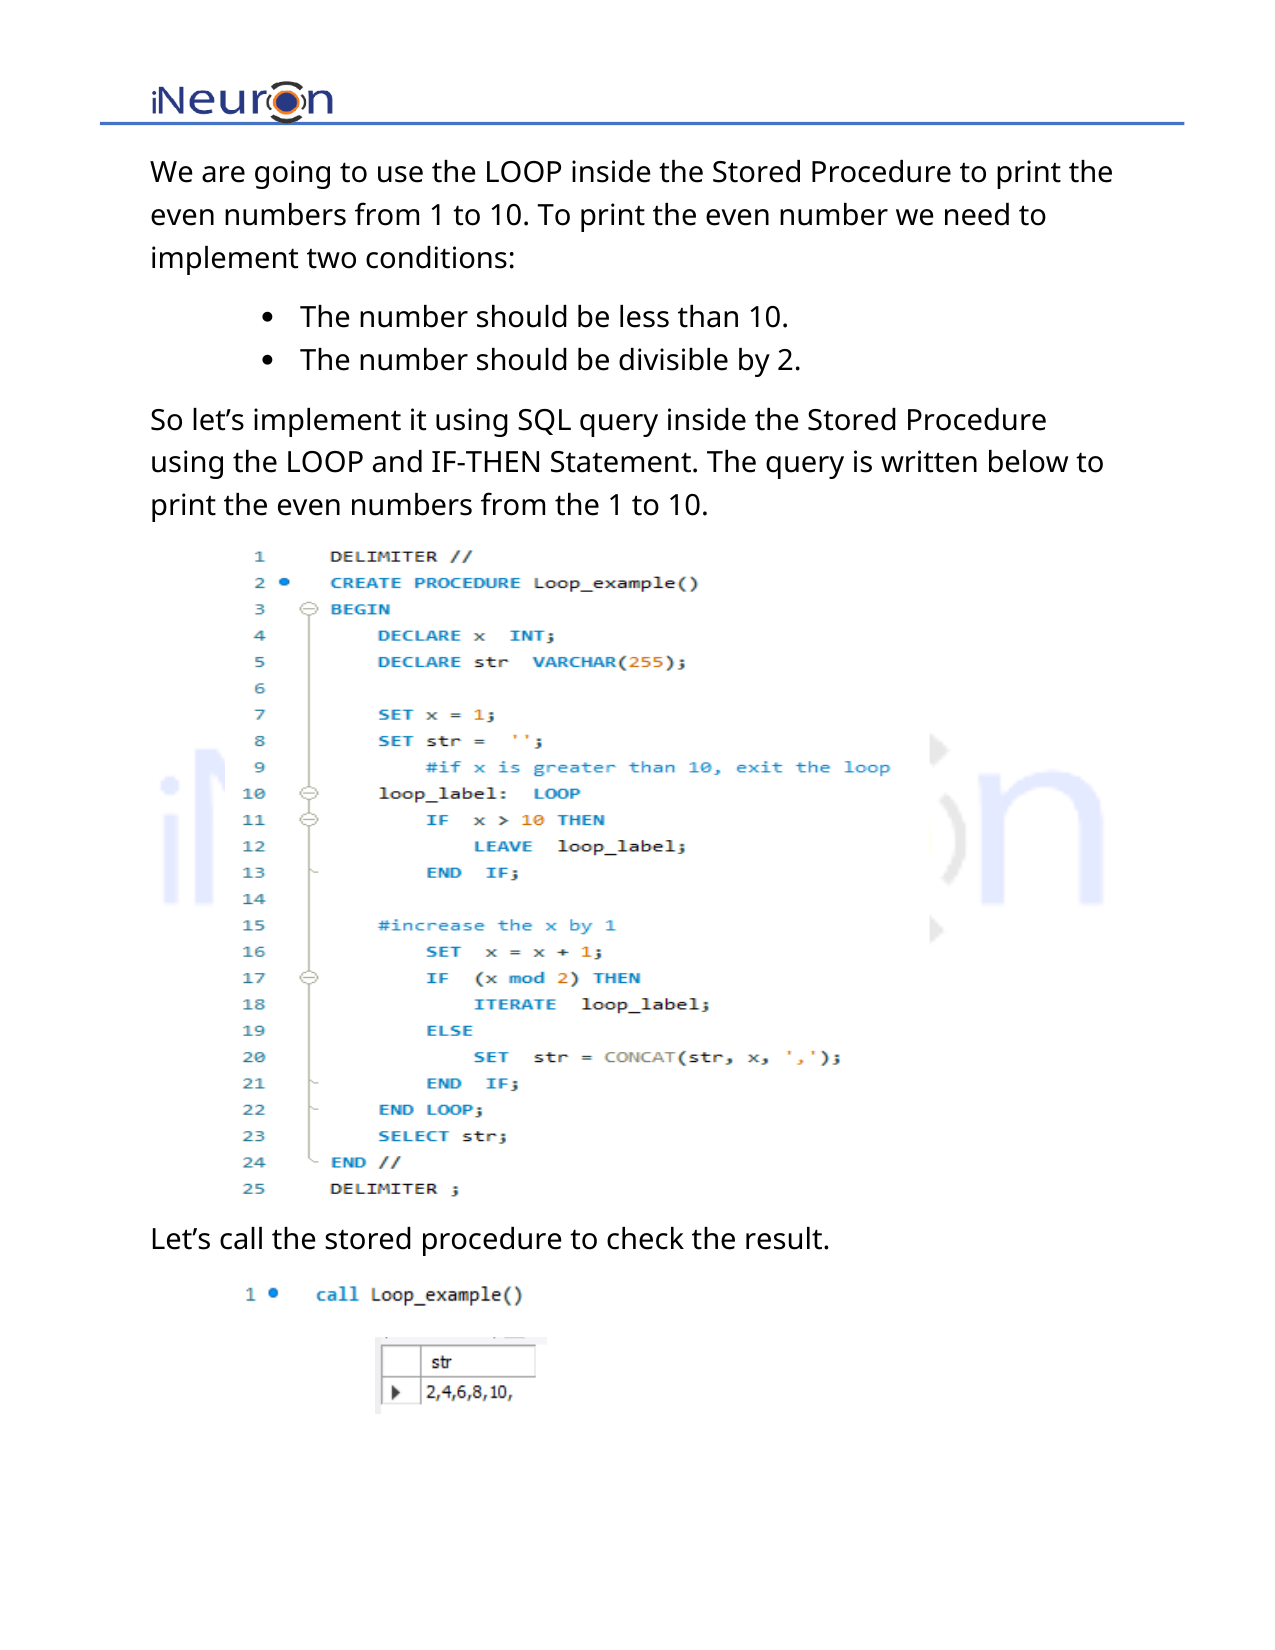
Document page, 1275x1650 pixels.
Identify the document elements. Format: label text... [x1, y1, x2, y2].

text Let’s call the stored procedure to check the result. [150, 1218, 1125, 1258]
picture [225, 543, 930, 1199]
picture [150, 75, 335, 124]
list The number should be divisible by 2. [262, 339, 1125, 379]
picture [225, 1277, 538, 1314]
list The number should be less than 10. [262, 297, 1125, 336]
picture [375, 1337, 547, 1414]
text So let’s implement it using SQL query inside the Stored Procedure using the LOOP and IF-THEN Statement. The query is written below to print the even numbers from the 1 to 10. [150, 399, 1125, 524]
text We are going to use the LOOP inside the Stored Procedure to print the even numbers from 1 to 10. To print the even number we need to implement two conditions: [150, 151, 1125, 277]
